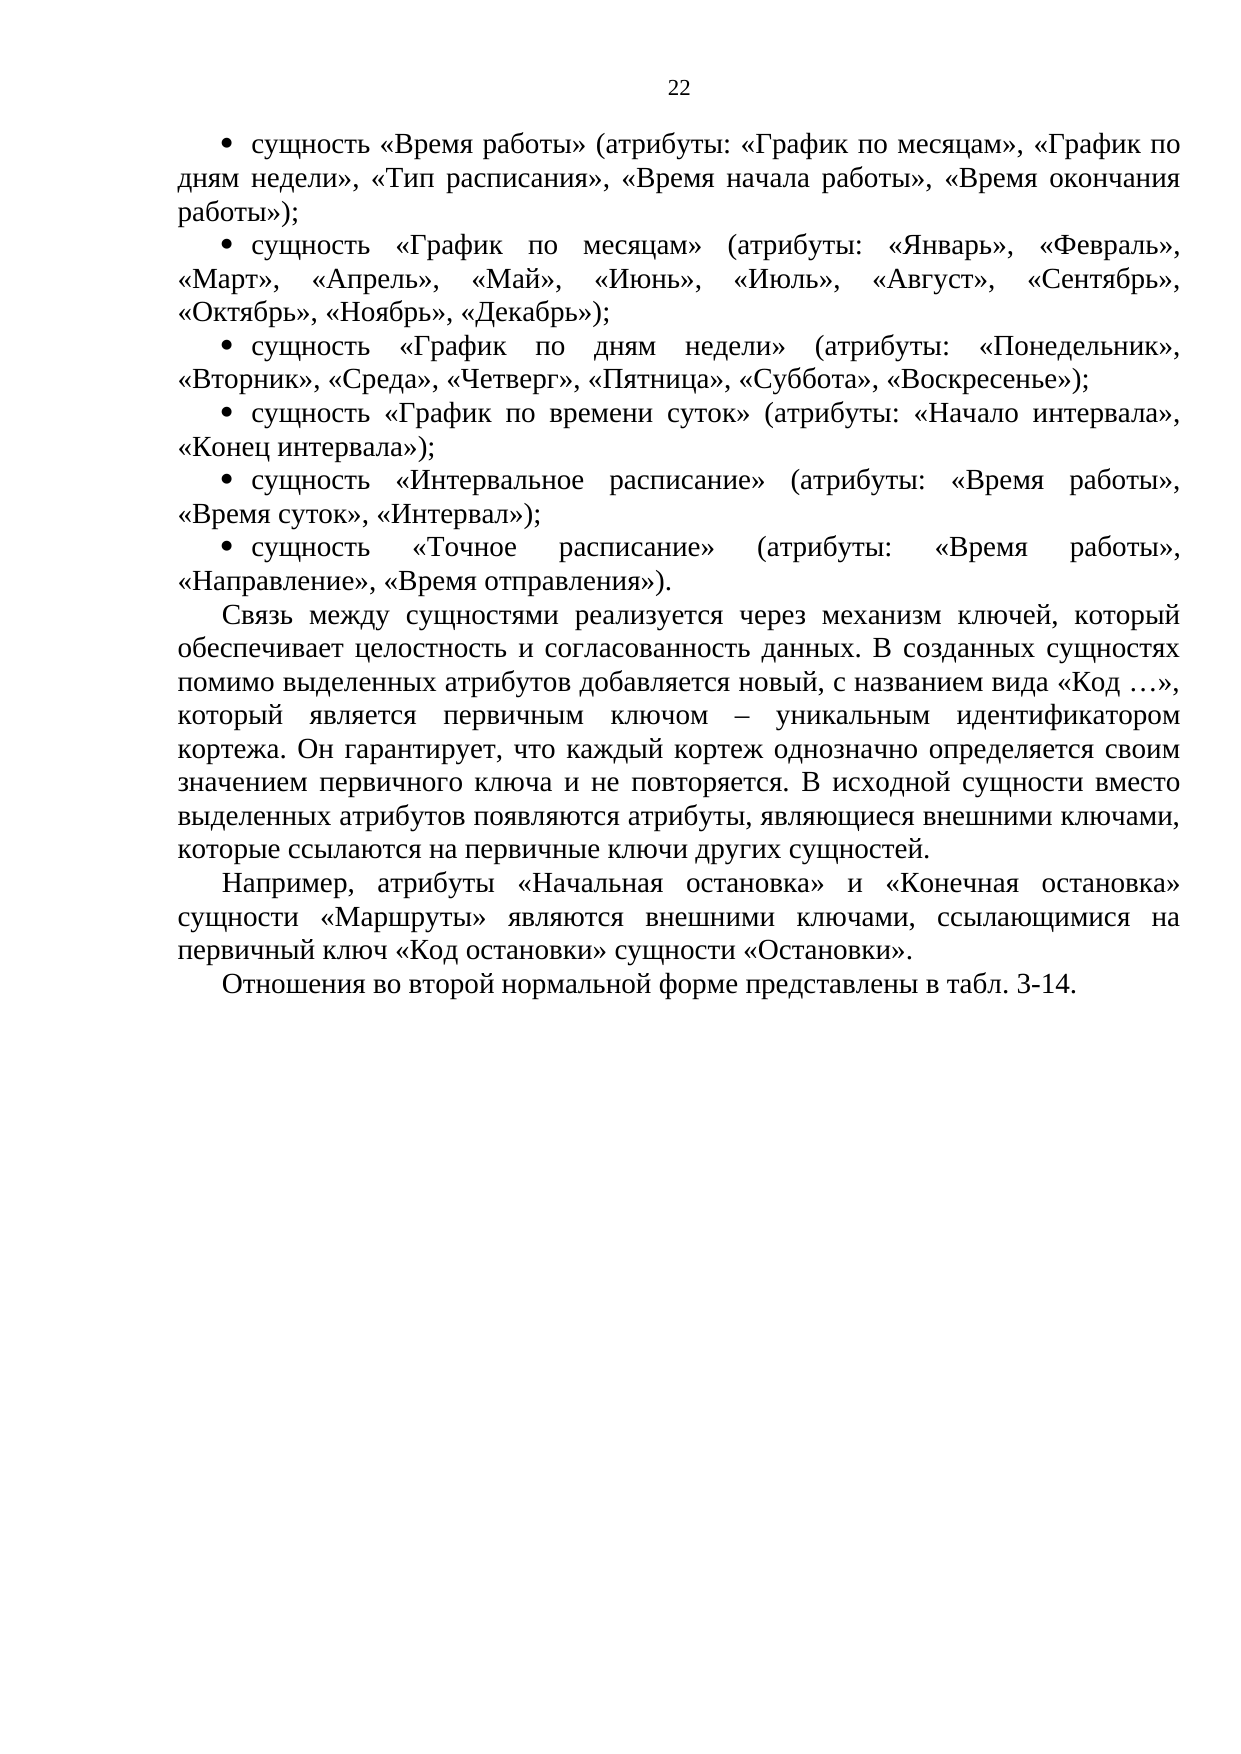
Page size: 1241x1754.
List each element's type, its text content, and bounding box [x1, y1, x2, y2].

list сущность «Интервальное расписание» (атрибуты: «Время работы», «Время суток», «Интервал»); [177, 462, 1181, 529]
list Связь между сущностями реализуется через механизм ключей, который обеспечивает целостность и согласованность данных. В созданных сущностях помимо выделенных атрибутов добавляется новый, с названием вида «Код …», который является первичным ключом – уникальным идентификатором кортежа. Он гарантирует, что каждый кортеж однозначно определяется своим значением первичного ключа и не повторяется. В исходной сущности вместо выделенных атрибутов появляются атрибуты, являющиеся внешними ключами, которые ссылаются на первичные ключи других сущностей. [177, 597, 1181, 865]
list сущность «Время работы» (атрибуты: «График по месяцам», «График по дням недели», «Тип расписания», «Время начала работы», «Время окончания работы»); [177, 127, 1181, 227]
list сущность «График по месяцам» (атрибуты: «Январь», «Февраль», «Март», «Апрель», «Май», «Июнь», «Июль», «Август», «Сентябрь», «Октябрь», «Ноябрь», «Декабрь»); [177, 227, 1181, 328]
list Отношения во второй нормальной форме представлены в табл. 3-14. [222, 966, 1181, 999]
list сущность «График по дням недели» (атрибуты: «Понедельник», «Вторник», «Среда», «Четверг», «Пятница», «Суббота», «Воскресенье»); [177, 328, 1181, 395]
list сущность «График по времени суток» (атрибуты: «Начало интервала», «Конец интервала»); [177, 395, 1181, 462]
list сущность «Точное расписание» (атрибуты: «Время работы», «Направление», «Время отправления»). [177, 529, 1181, 597]
list Например, атрибуты «Начальная остановка» и «Конечная остановка» сущности «Маршруты» являются внешними ключами, ссылающимися на первичный ключ «Код остановки» сущности «Остановки». [177, 865, 1181, 966]
